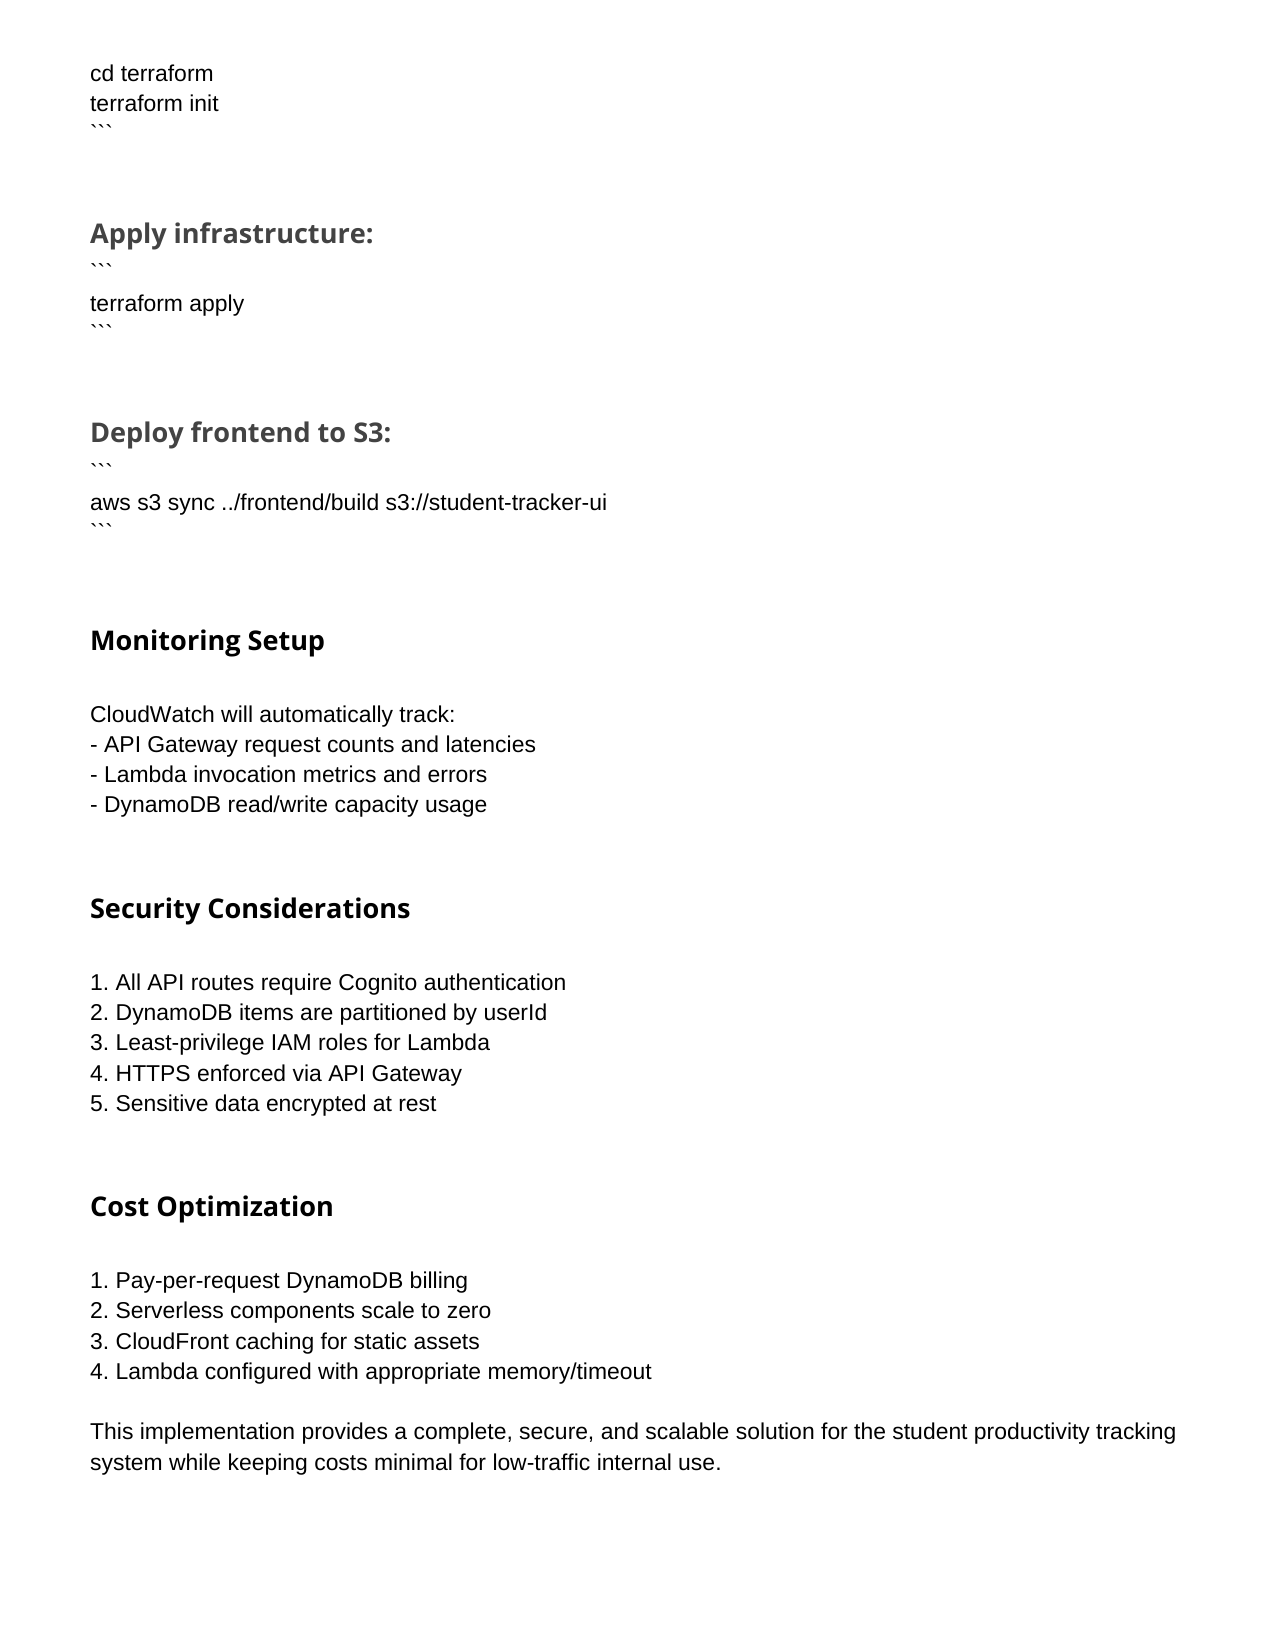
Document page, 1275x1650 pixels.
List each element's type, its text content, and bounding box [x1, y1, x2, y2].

text terraform init [90, 90, 1185, 117]
subtitle Deploy frontend to S3: [90, 413, 1185, 450]
text 1. All API routes require Cognito authentication [90, 969, 1185, 995]
text 2. DynamoDB items are partitioned by userId [90, 999, 1185, 1026]
text This implementation provides a complete, secure, and scalable solution for the student productivity tracking system while keeping costs minimal for low-traffic internal use. [90, 1418, 1185, 1475]
subtitle Cost Optimization [90, 1188, 1185, 1224]
text ``` [90, 120, 1185, 147]
text - API Gateway request counts and latencies [90, 731, 1185, 757]
text aws s3 sync ../frontend/build s3://student-tracker-ui [90, 489, 1185, 515]
subtitle Apply infrastructure: [90, 214, 1185, 251]
text ``` [90, 519, 1185, 546]
text 1. Pay-per-request DynamoDB billing [90, 1267, 1185, 1294]
text 4. Lambda configured with appropriate memory/timeout [90, 1358, 1185, 1384]
text 2. Serverless components scale to zero [90, 1297, 1185, 1324]
text 5. Sensitive data encrypted at rest [90, 1090, 1185, 1116]
text cd terraform [90, 60, 1185, 86]
text 3. Least-privilege IAM roles for Lambda [90, 1029, 1185, 1056]
subtitle Monitoring Setup [90, 621, 1185, 658]
text ``` [90, 459, 1185, 485]
text - DynamoDB read/write capacity usage [90, 791, 1185, 818]
subtitle Security Considerations [90, 889, 1185, 926]
text ``` [90, 259, 1185, 286]
text 3. CloudFront caching for static assets [90, 1328, 1185, 1354]
text terraform apply [90, 289, 1185, 316]
text 4. HTTPS enforced via API Gateway [90, 1059, 1185, 1086]
text ``` [90, 320, 1185, 346]
text - Lambda invocation metrics and errors [90, 761, 1185, 788]
text CloudWatch will automatically track: [90, 701, 1185, 727]
